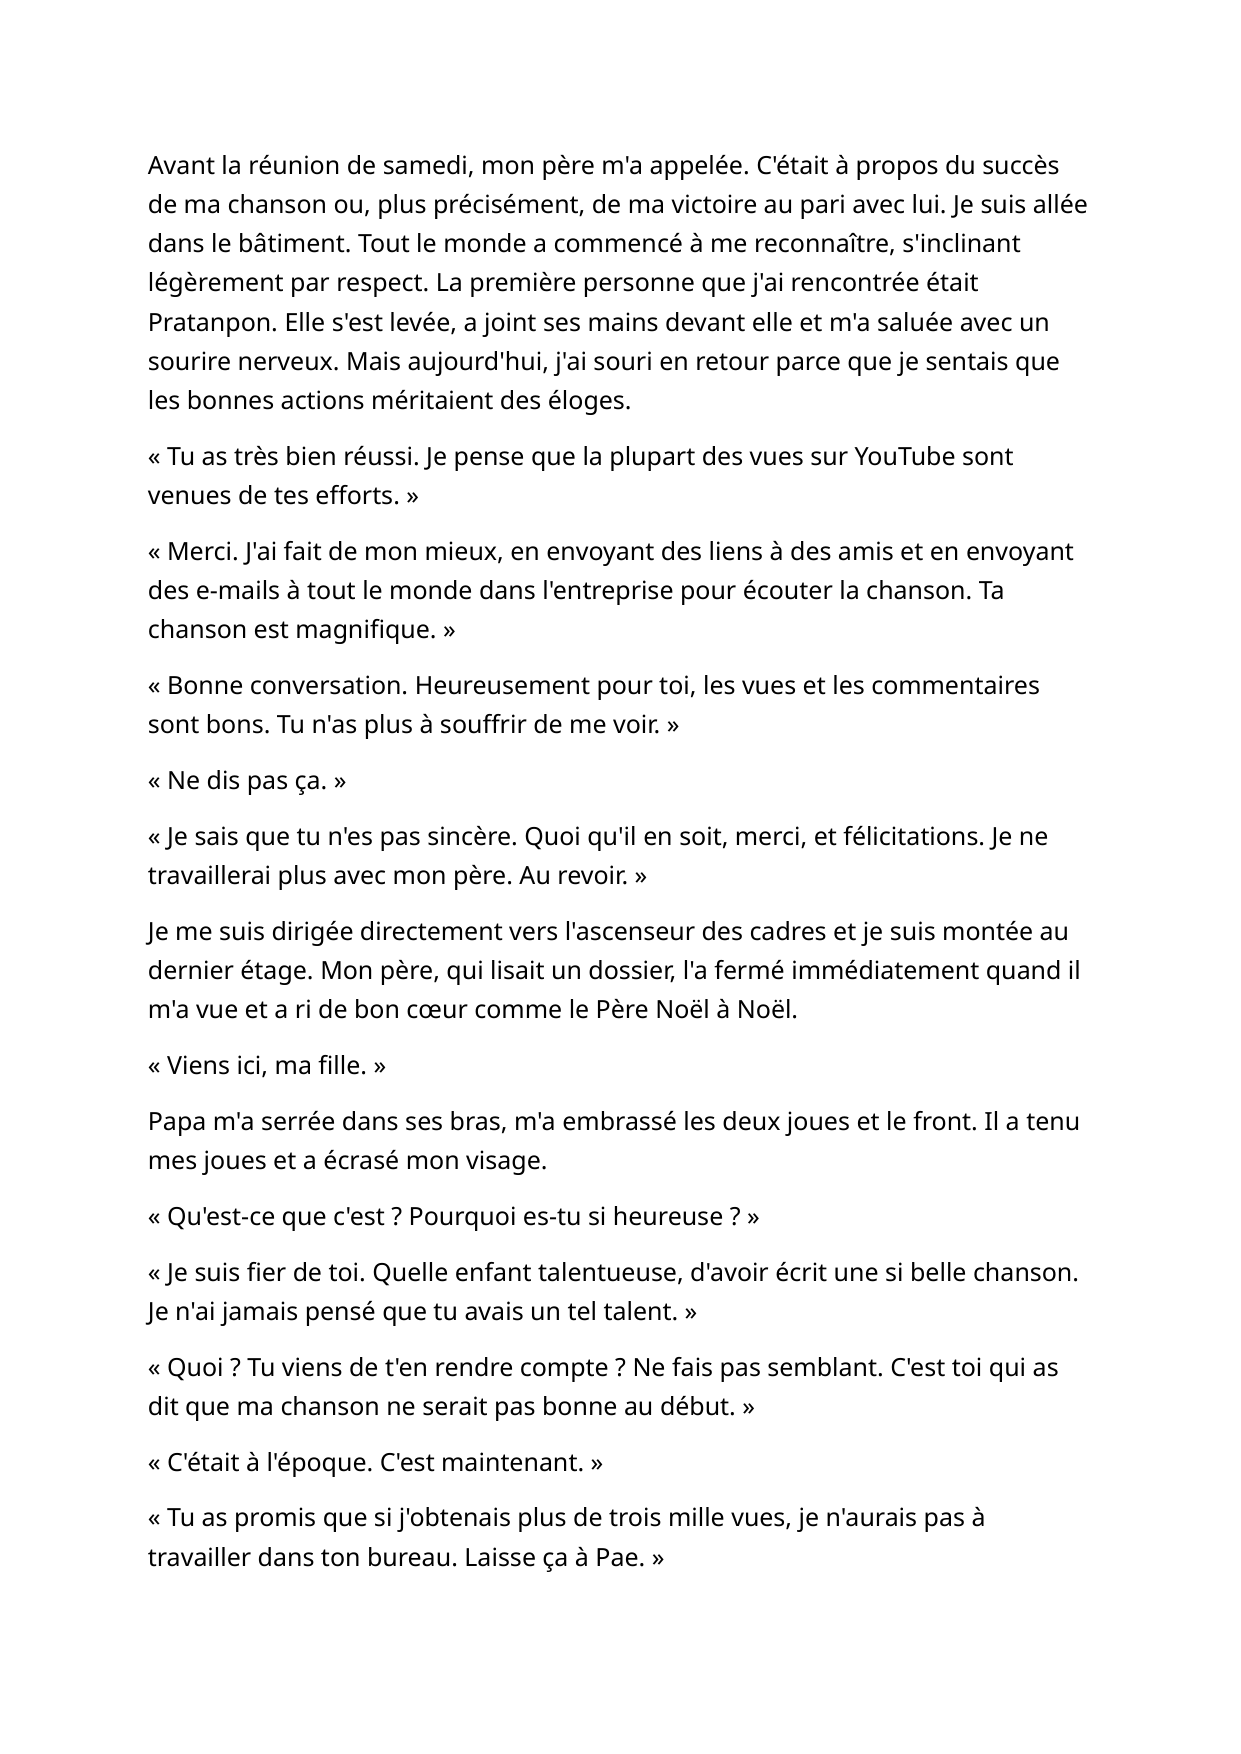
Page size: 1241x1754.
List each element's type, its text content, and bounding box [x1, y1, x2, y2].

text « C'était à l'époque. C'est maintenant. » [148, 1444, 1093, 1478]
text « Tu as très bien réussi. Je pense que la plupart des vues sur YouTube sont venues de tes efforts. » [148, 438, 1093, 512]
text « Ne dis pas ça. » [148, 763, 1093, 797]
text Papa m'a serrée dans ses bras, m'a embrassé les deux joues et le front. Il a tenu mes joues et a écrasé mon visage. [148, 1103, 1093, 1177]
text « Bonne conversation. Heureusement pour toi, les vues et les commentaires sont bons. Tu n'as plus à souffrir de me voir. » [148, 668, 1093, 741]
text Avant la réunion de samedi, mon père m'a appelée. C'était à propos du succès de ma chanson ou, plus précisément, de ma victoire au pari avec lui. Je suis allée dans le bâtiment. Tout le monde a commencé à me reconnaître, s'inclinant légèrement par respect. La première personne que j'ai rencontrée était Pratanpon. Elle s'est levée, a joint ses mains devant elle et m'a saluée avec un sourire nerveux. Mais aujourd'hui, j'ai souri en retour parce que je sentais que les bonnes actions méritaient des éloges. [148, 148, 1093, 417]
text « Tu as promis que si j'obtenais plus de trois mille vues, je n'aurais pas à travailler dans ton bureau. Laisse ça à Pae. » [148, 1500, 1093, 1573]
text « Je sais que tu n'es pas sincère. Quoi qu'il en soit, merci, et félicitations. Je ne travaillerai plus avec mon père. Au revoir. » [148, 818, 1093, 892]
text « Quoi ? Tu viens de t'en rendre compte ? Ne fais pas semblant. C'est toi qui as dit que ma chanson ne serait pas bonne au début. » [148, 1349, 1093, 1422]
text « Merci. J'ai fait de mon mieux, en envoyant des liens à des amis et en envoyant des e-mails à tout le monde dans l'entreprise pour écouter la chanson. Ta chanson est magnifique. » [148, 533, 1093, 646]
text « Viens ici, ma fille. » [148, 1048, 1093, 1082]
text Je me suis dirigée directement vers l'ascenseur des cadres et je suis montée au dernier étage. Mon père, qui lisait un dossier, l'a fermé immédiatement quand il m'a vue et a ri de bon cœur comme le Père Noël à Noël. [148, 913, 1093, 1026]
text « Qu'est-ce que c'est ? Pourquoi es-tu si heureuse ? » [148, 1198, 1093, 1232]
text « Je suis fier de toi. Quelle enfant talentueuse, d'avoir écrit une si belle chanson. Je n'ai jamais pensé que tu avais un tel talent. » [148, 1254, 1093, 1327]
